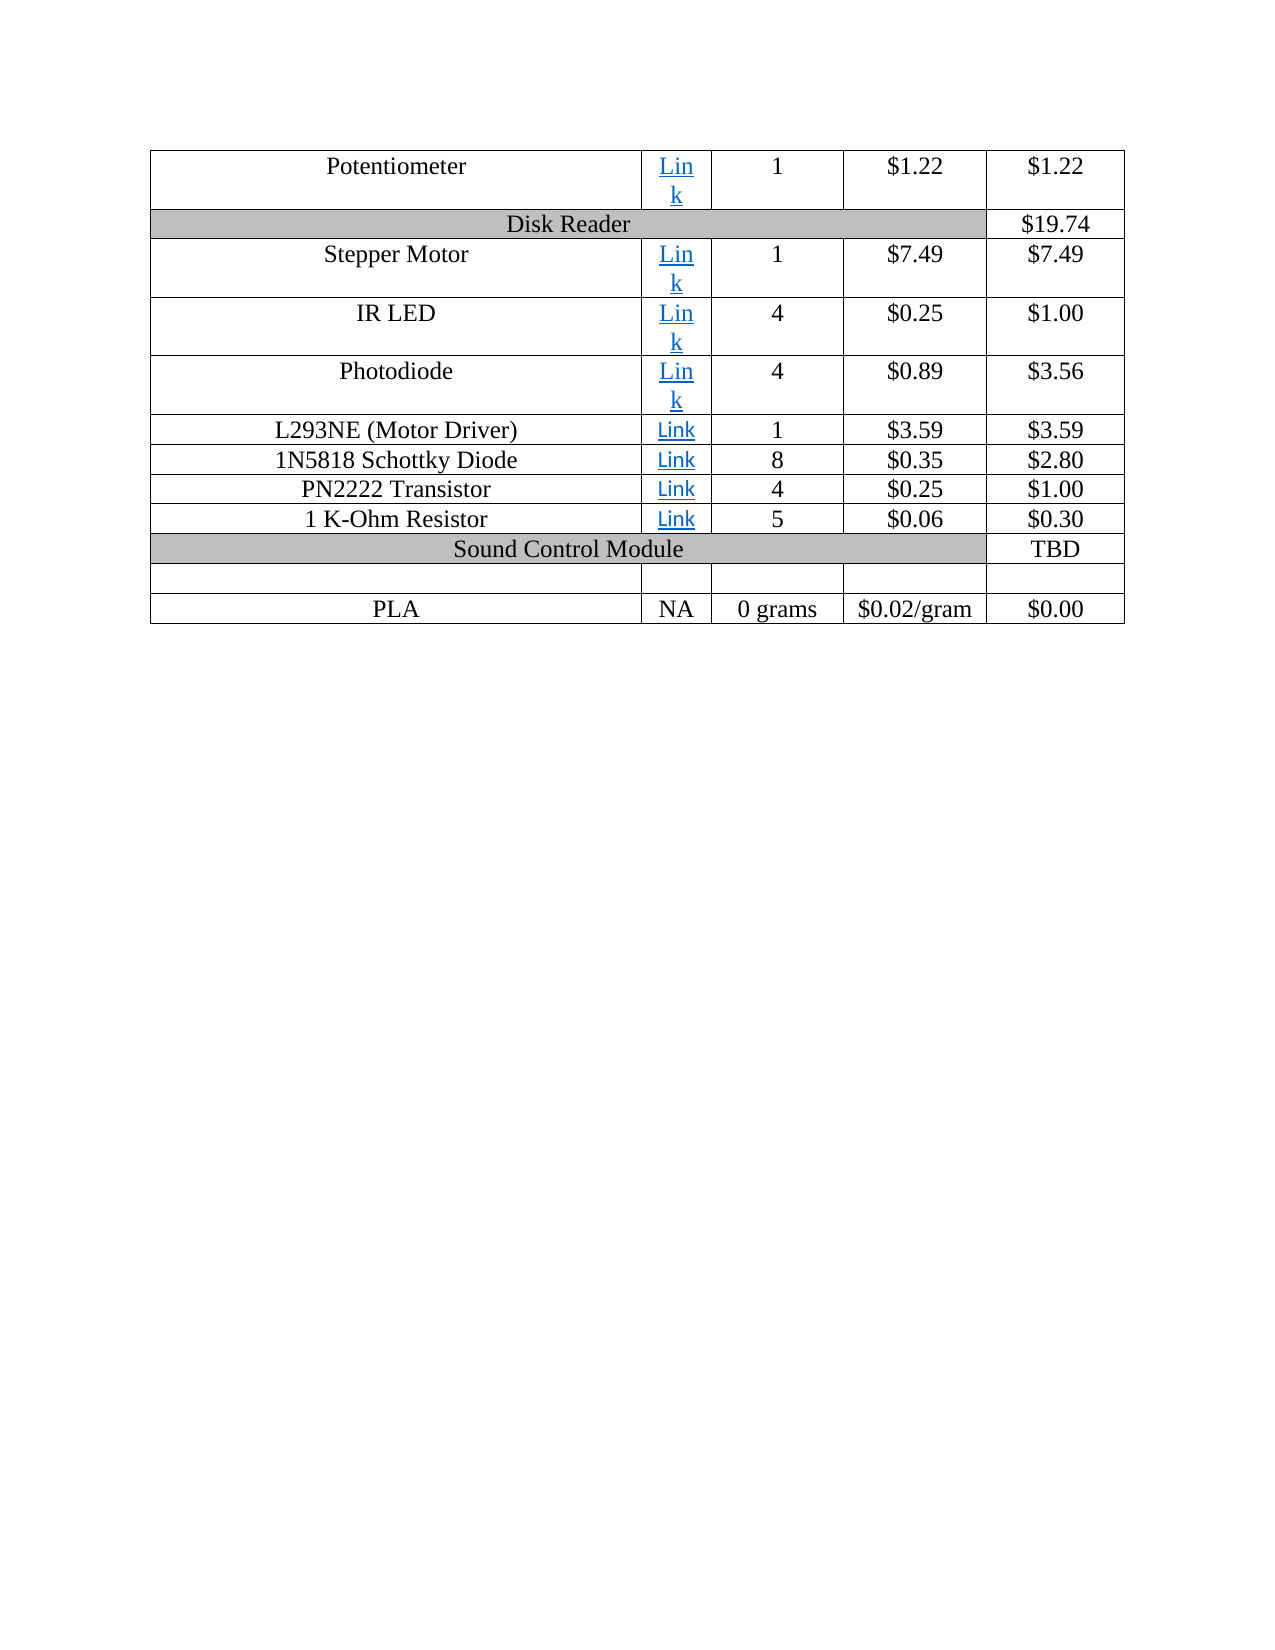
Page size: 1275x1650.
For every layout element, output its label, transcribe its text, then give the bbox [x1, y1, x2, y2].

table_cell IR LED [151, 298, 641, 355]
table_cell PN2222 Transistor [151, 475, 641, 503]
table_cell 1 [712, 151, 843, 208]
table_cell 1N5818 Schottky Diode [151, 445, 641, 473]
table_cell $7.49 [987, 239, 1124, 297]
table_cell $0.89 [844, 356, 986, 414]
table_cell $7.49 [844, 239, 986, 297]
table_cell PLA [151, 594, 641, 622]
table_cell $1.22 [844, 151, 986, 208]
table_cell Disk Reader [151, 210, 986, 238]
table_cell $0.35 [844, 445, 986, 473]
table_cell Link [642, 504, 711, 533]
table_cell Photodiode [151, 356, 641, 414]
table_cell $1.22 [987, 151, 1124, 208]
table_cell 0 grams [712, 594, 843, 622]
table_cell TBD [987, 534, 1124, 563]
table_cell Potentiometer [151, 151, 641, 208]
table_cell Sound Control Module [151, 534, 986, 563]
table_cell Link [642, 415, 711, 444]
table_cell [987, 564, 1124, 593]
table_cell Link [642, 475, 711, 503]
table_cell $1.00 [987, 298, 1124, 355]
table_cell [844, 564, 986, 593]
table_cell $3.59 [844, 415, 986, 444]
table_cell 8 [712, 445, 843, 473]
table_cell 4 [712, 356, 843, 414]
table_cell Link [642, 239, 711, 297]
table_cell $19.74 [987, 210, 1124, 238]
table_cell Link [642, 298, 711, 355]
table_cell $2.80 [987, 445, 1124, 473]
table_cell L293NE (Motor Driver) [151, 415, 641, 444]
table_cell $1.00 [987, 475, 1124, 503]
table_cell [712, 564, 843, 593]
table_cell $0.00 [987, 594, 1124, 622]
table_cell Stepper Motor [151, 239, 641, 297]
table_cell 4 [712, 475, 843, 503]
table_cell $0.02/gram [844, 594, 986, 622]
table_cell $0.06 [844, 504, 986, 533]
table_cell 5 [712, 504, 843, 533]
table_cell 4 [712, 298, 843, 355]
table_cell 1 [712, 415, 843, 444]
table_cell $0.25 [844, 475, 986, 503]
table_cell Link [642, 356, 711, 414]
table_cell $0.25 [844, 298, 986, 355]
table_cell $0.30 [987, 504, 1124, 533]
table_cell NA [642, 594, 711, 622]
table_cell Link [642, 151, 711, 208]
table_cell 1 [712, 239, 843, 297]
table_cell [642, 564, 711, 593]
table_cell $3.59 [987, 415, 1124, 444]
table_cell 1 K-Ohm Resistor [151, 504, 641, 533]
table_cell $3.56 [987, 356, 1124, 414]
table_cell [151, 564, 641, 593]
table_cell Link [642, 445, 711, 473]
